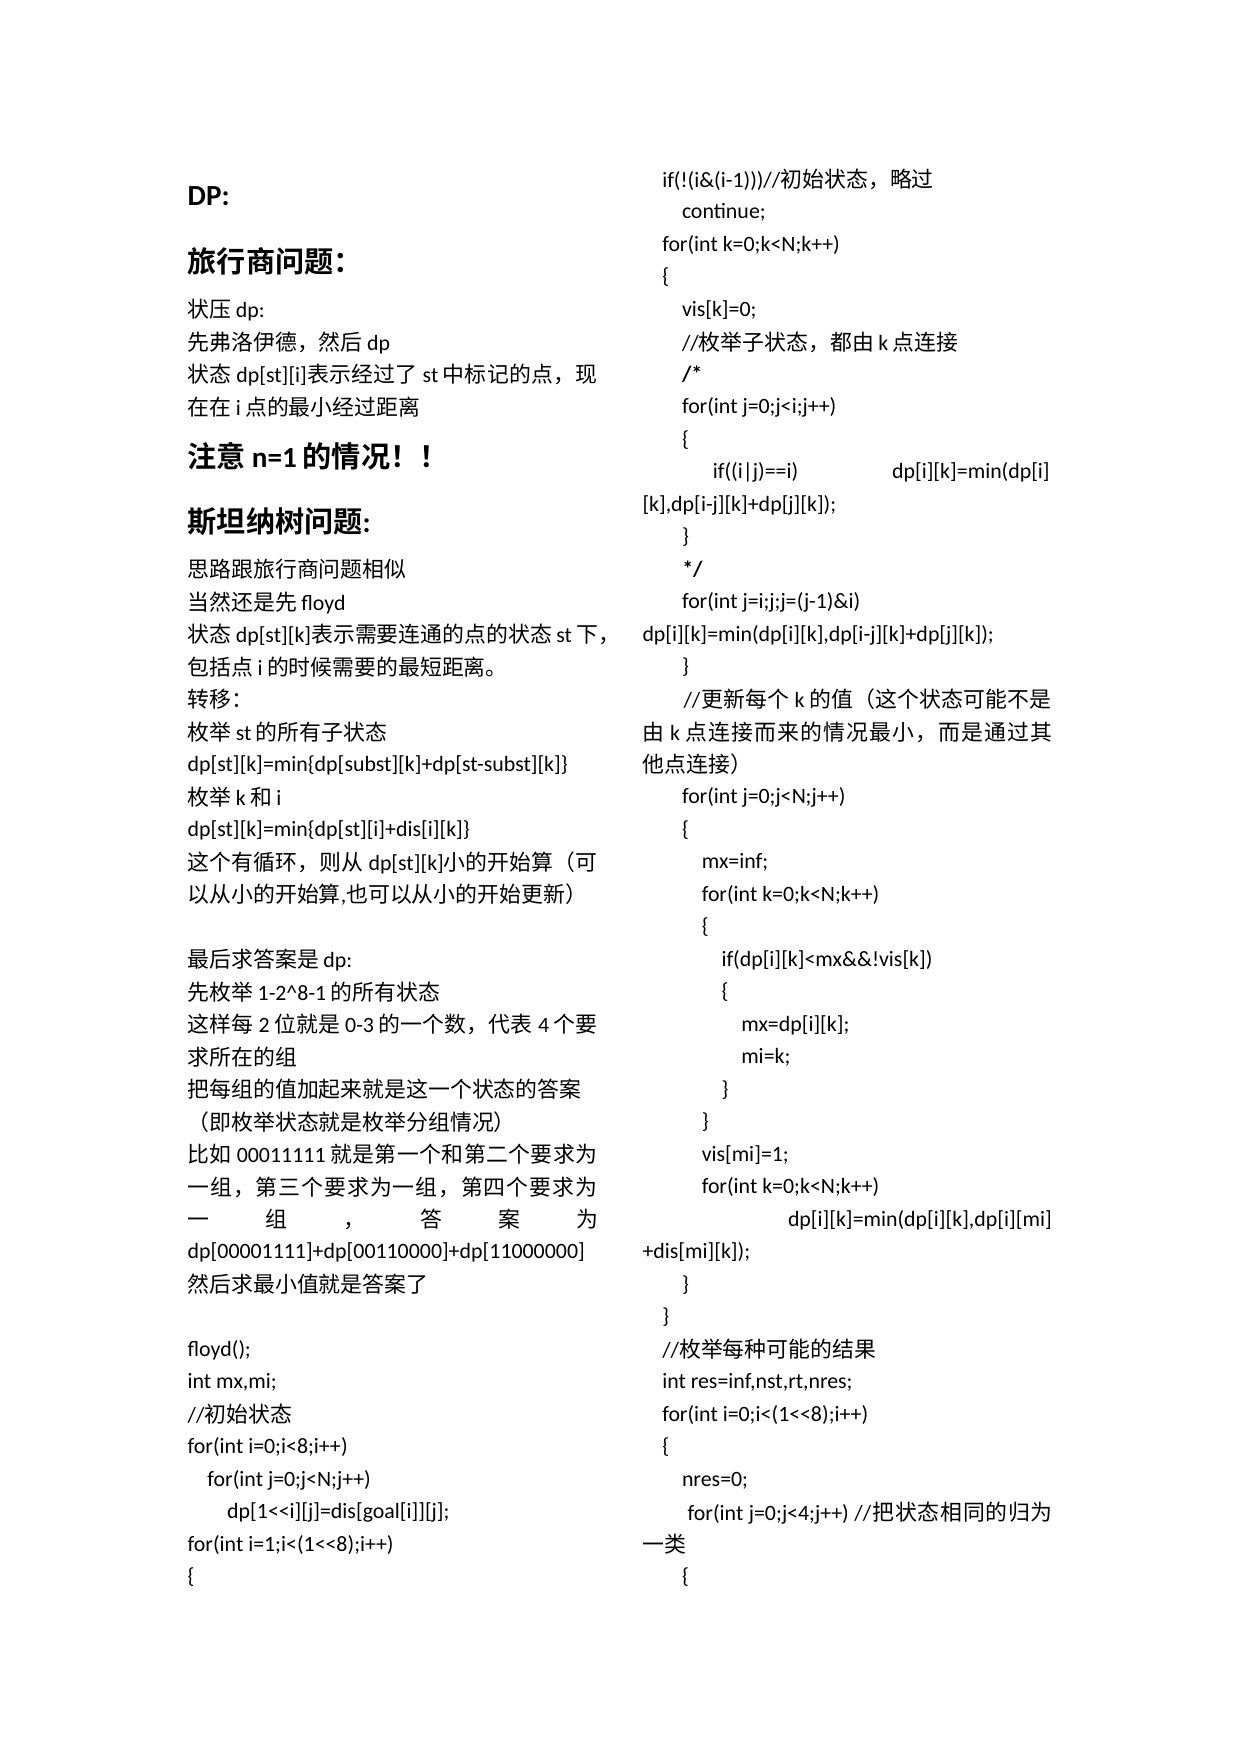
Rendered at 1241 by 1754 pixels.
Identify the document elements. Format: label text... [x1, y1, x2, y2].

text 这个有循环，则从dp[st][k]小的开始算（可以从小的开始算,也可以从小的开始更新） [187, 844, 598, 909]
text } [642, 519, 1053, 552]
text floyd(); [187, 1332, 598, 1364]
text nres=0; [642, 1462, 1053, 1494]
text int mx,mi; [187, 1364, 598, 1397]
text //枚举子状态，都由k点连接 [642, 324, 1053, 357]
text for(int i=0;i<(1<<8);i++) [642, 1397, 1053, 1429]
text { [642, 909, 1053, 942]
text mx=inf; [642, 844, 1053, 877]
text } [642, 1104, 1053, 1137]
text 思路跟旅行商问题相似 [187, 552, 598, 584]
text { [187, 1559, 598, 1592]
text dp[st][k]=min{dp[st][i]+dis[i][k]} [187, 812, 598, 844]
text { [642, 812, 1053, 844]
text for(int i=0;i<8;i++) [187, 1429, 598, 1462]
text 状态dp[st][i]表示经过了st中标记的点，现在在i点的最小经过距离 [187, 357, 598, 422]
text } [642, 649, 1053, 682]
text （即枚举状态就是枚举分组情况） [187, 1104, 598, 1137]
text //更新每个k的值（这个状态可能不是由k点连接而来的情况最小，而是通过其他点连接） [642, 682, 1053, 779]
text for(int i=1;i<(1<<8);i++) [187, 1527, 598, 1559]
text for(int k=0;k<N;k++) [642, 877, 1053, 909]
text for(int j=i;j;j=(j-1)&i) [642, 584, 1053, 617]
text 枚举st的所有子状态 dp[st][k]=min{dp[subst][k]+dp[st-subst][k]} 枚举k和i [187, 714, 598, 812]
text if(dp[i][k]<mx&&!vis[k]) [642, 942, 1053, 974]
text } [642, 1072, 1053, 1104]
text //枚举每种可能的结果 [642, 1332, 1053, 1364]
text for(int k=0;k<N;k++) [642, 1169, 1053, 1202]
text for(int j=0;j<N;j++) [642, 779, 1053, 812]
text vis[k]=0; [642, 292, 1053, 324]
text 当然还是先floyd [187, 584, 598, 617]
text */ [642, 552, 1053, 584]
text DP: [187, 162, 598, 227]
text 旅行商问题： [187, 227, 598, 292]
text 注意n=1的情况！！ [187, 422, 598, 487]
text int res=inf,nst,rt,nres; [642, 1364, 1053, 1397]
text dp[1<<i][j]=dis[goal[i]][j]; [187, 1494, 598, 1527]
text 先枚举1-2^8-1的所有状态 [187, 974, 598, 1007]
text vis[mi]=1; [642, 1137, 1053, 1169]
text { [642, 974, 1053, 1007]
text dp[i][k]=min(dp[i][k],dp[i][mi]+dis[mi][k]); [642, 1202, 1053, 1267]
text 把每组的值加起来就是这一个状态的答案 [187, 1072, 598, 1104]
text /* [642, 357, 1053, 389]
text 最后求答案是dp: [187, 942, 598, 974]
text 状压dp: [187, 292, 598, 324]
text if((i|j)==i) dp[i][k]=min(dp[i][k],dp[i-j][k]+dp[j][k]); [642, 454, 1053, 519]
text 比如00011111就是第一个和第二个要求为一组，第三个要求为一组，第四个要求为一组，答案为dp[00001111]+dp[00110000]+dp[11000000] [187, 1137, 598, 1267]
text { [642, 259, 1053, 292]
text for(int j=0;j<N;j++) [187, 1462, 598, 1494]
text 然后求最小值就是答案了 [187, 1267, 598, 1299]
text mx=dp[i][k]; [642, 1007, 1053, 1039]
text for(int j=0;j<4;j++) //把状态相同的归为一类 [642, 1494, 1053, 1559]
text 先弗洛伊德，然后dp [187, 324, 598, 357]
text } [642, 1267, 1053, 1299]
text for(int k=0;k<N;k++) [642, 227, 1053, 259]
text continue; [642, 194, 1053, 227]
text { [642, 422, 1053, 454]
text 状态dp[st][k]表示需要连通的点的状态st下，包括点i的时候需要的最短距离。 [187, 617, 598, 682]
text mi=k; [642, 1039, 1053, 1072]
text { [642, 1559, 1053, 1592]
text for(int j=0;j<i;j++) [642, 389, 1053, 422]
text 斯坦纳树问题: [187, 487, 598, 552]
text 转移： [187, 682, 598, 714]
text if(!(i&(i-1)))//初始状态，略过 [642, 162, 1053, 194]
text dp[i][k]=min(dp[i][k],dp[i-j][k]+dp[j][k]); [642, 617, 1053, 649]
text } [642, 1299, 1053, 1332]
text { [642, 1429, 1053, 1462]
text //初始状态 [187, 1397, 598, 1429]
text 这样每2位就是0-3的一个数，代表4个要求所在的组 [187, 1007, 598, 1072]
